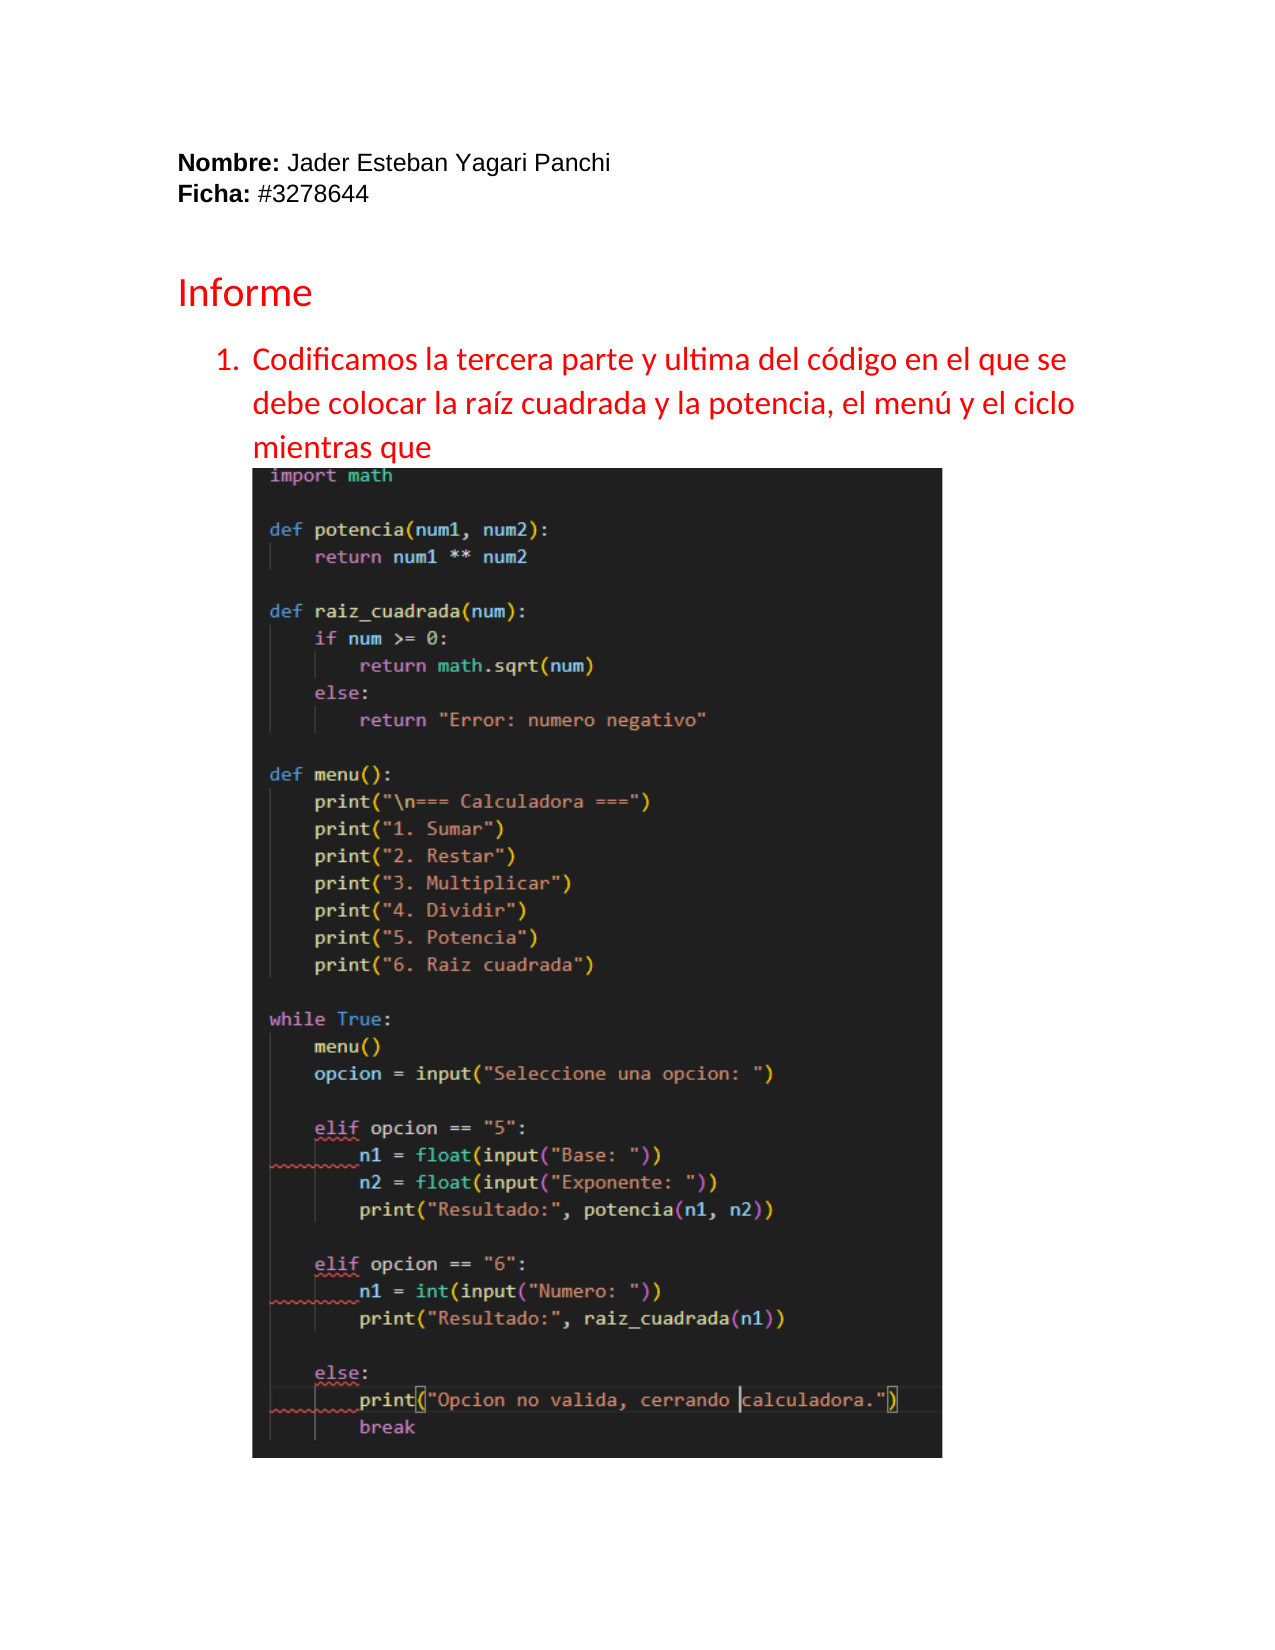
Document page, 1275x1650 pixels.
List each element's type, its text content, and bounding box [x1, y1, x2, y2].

text Nombre: Jader Esteban Yagari Panchi Ficha: #3278644 Informe [177, 148, 1098, 317]
picture [252, 468, 943, 1458]
